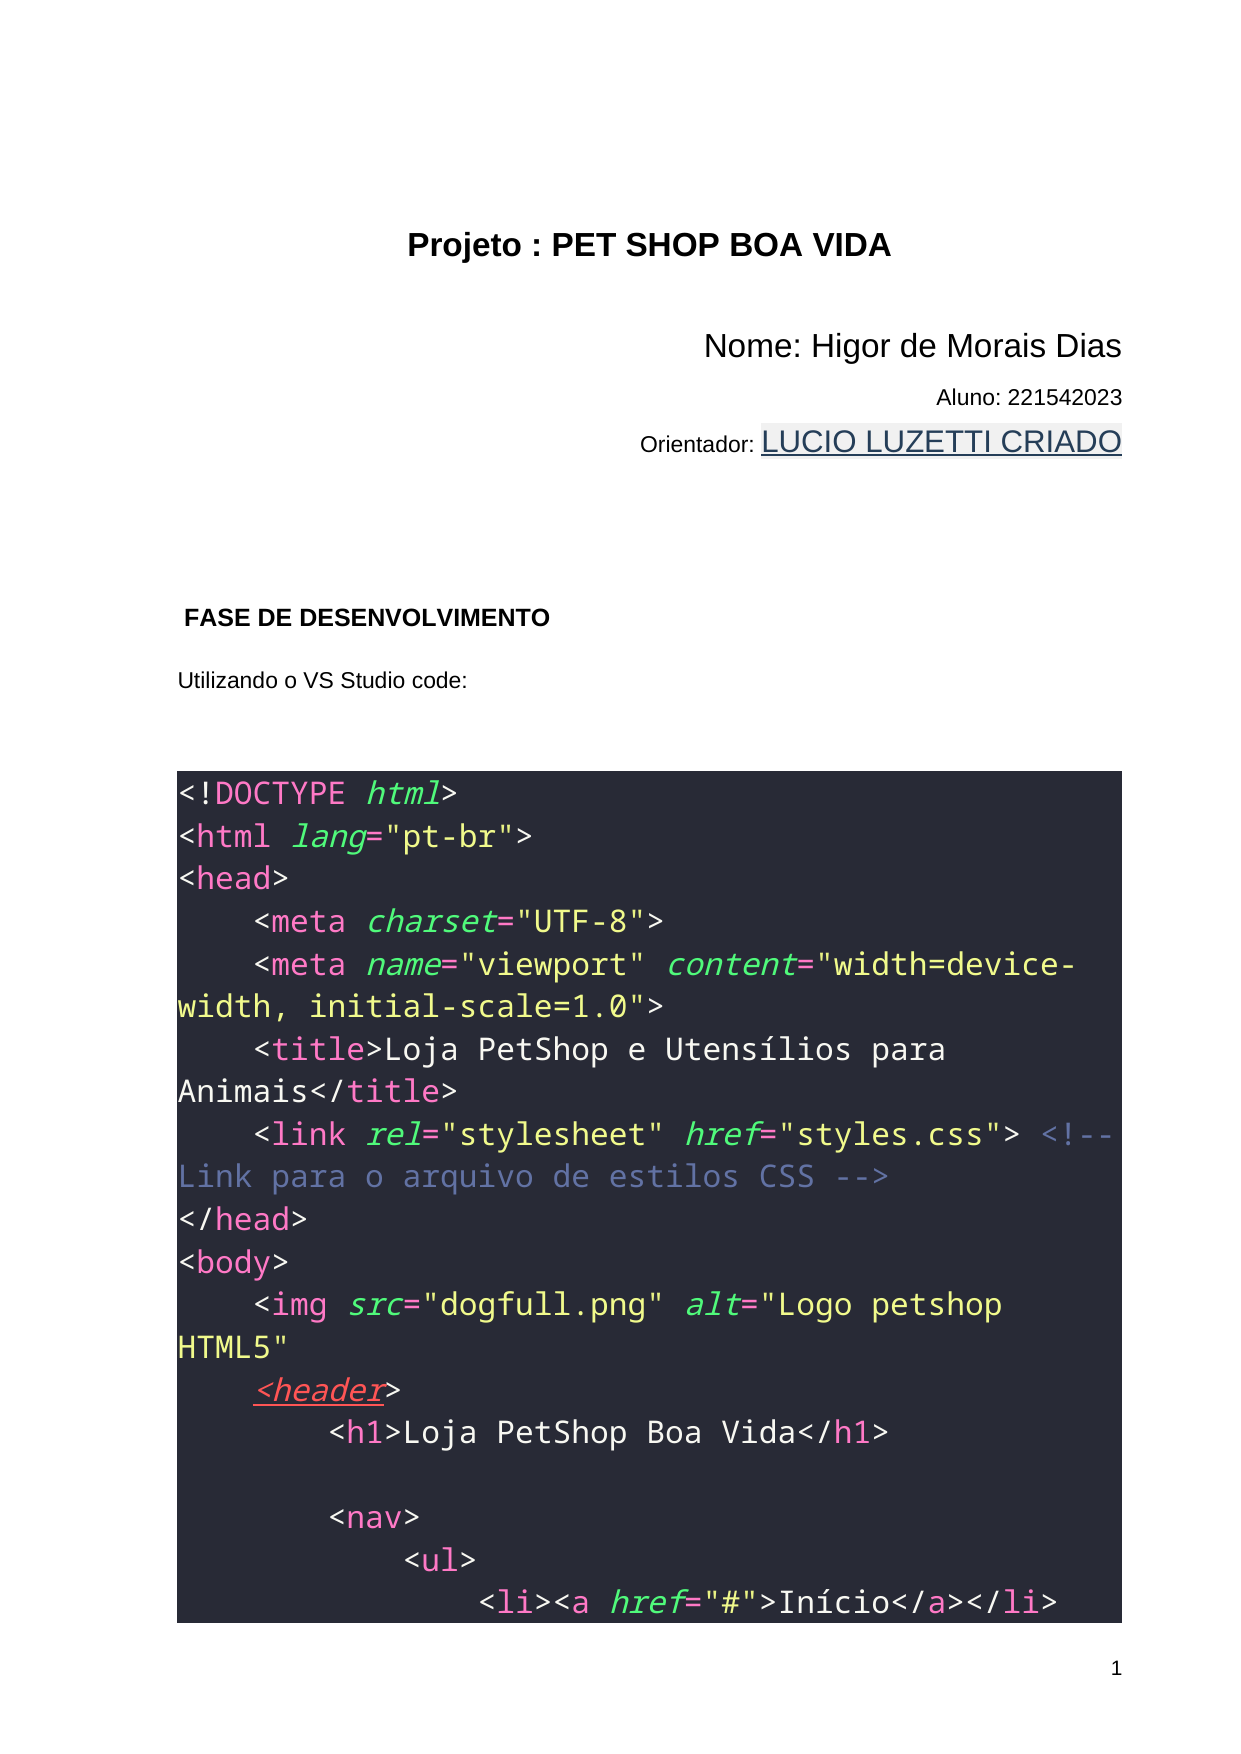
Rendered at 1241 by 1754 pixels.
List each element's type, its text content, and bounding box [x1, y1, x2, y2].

text <header> [177, 1367, 1122, 1410]
text <meta charset="UTF-8"> [177, 899, 1122, 941]
text <img src="dogfull.png" alt="Logo petshop HTML5" [177, 1282, 1122, 1367]
text </head> [177, 1197, 1122, 1240]
text <!DOCTYPE html> [177, 771, 1122, 814]
text Utilizando o VS Studio code: [177, 667, 1122, 693]
text <nav> [177, 1495, 1122, 1538]
text Projeto : PET SHOP BOA VIDA [177, 177, 1122, 263]
text Nome: Higor de Morais Dias [177, 326, 1122, 364]
text <head> [177, 856, 1122, 899]
text <body> [177, 1240, 1122, 1282]
text <title>Loja PetShop e Utensílios para Animais</title> [177, 1027, 1122, 1112]
subtitle FASE DE DESENVOLVIMENTO [184, 603, 1122, 632]
text Orientador: LUCIO LUZETTI CRIADO [177, 423, 761, 459]
text <link rel="stylesheet" href="styles.css"> <!-- Link para o arquivo de estilos CSS --> [177, 1112, 1122, 1197]
text Aluno: 221542023 [177, 383, 1122, 410]
text <ul> [177, 1538, 1122, 1581]
text <h1>Loja PetShop Boa Vida</h1> [177, 1410, 1122, 1453]
text <html lang="pt-br"> [177, 814, 1122, 856]
text <li><a href="#">Início</a></li> [177, 1581, 1122, 1623]
text <meta name="viewport" content="width=device-width, initial-scale=1.0"> [177, 941, 1122, 1027]
